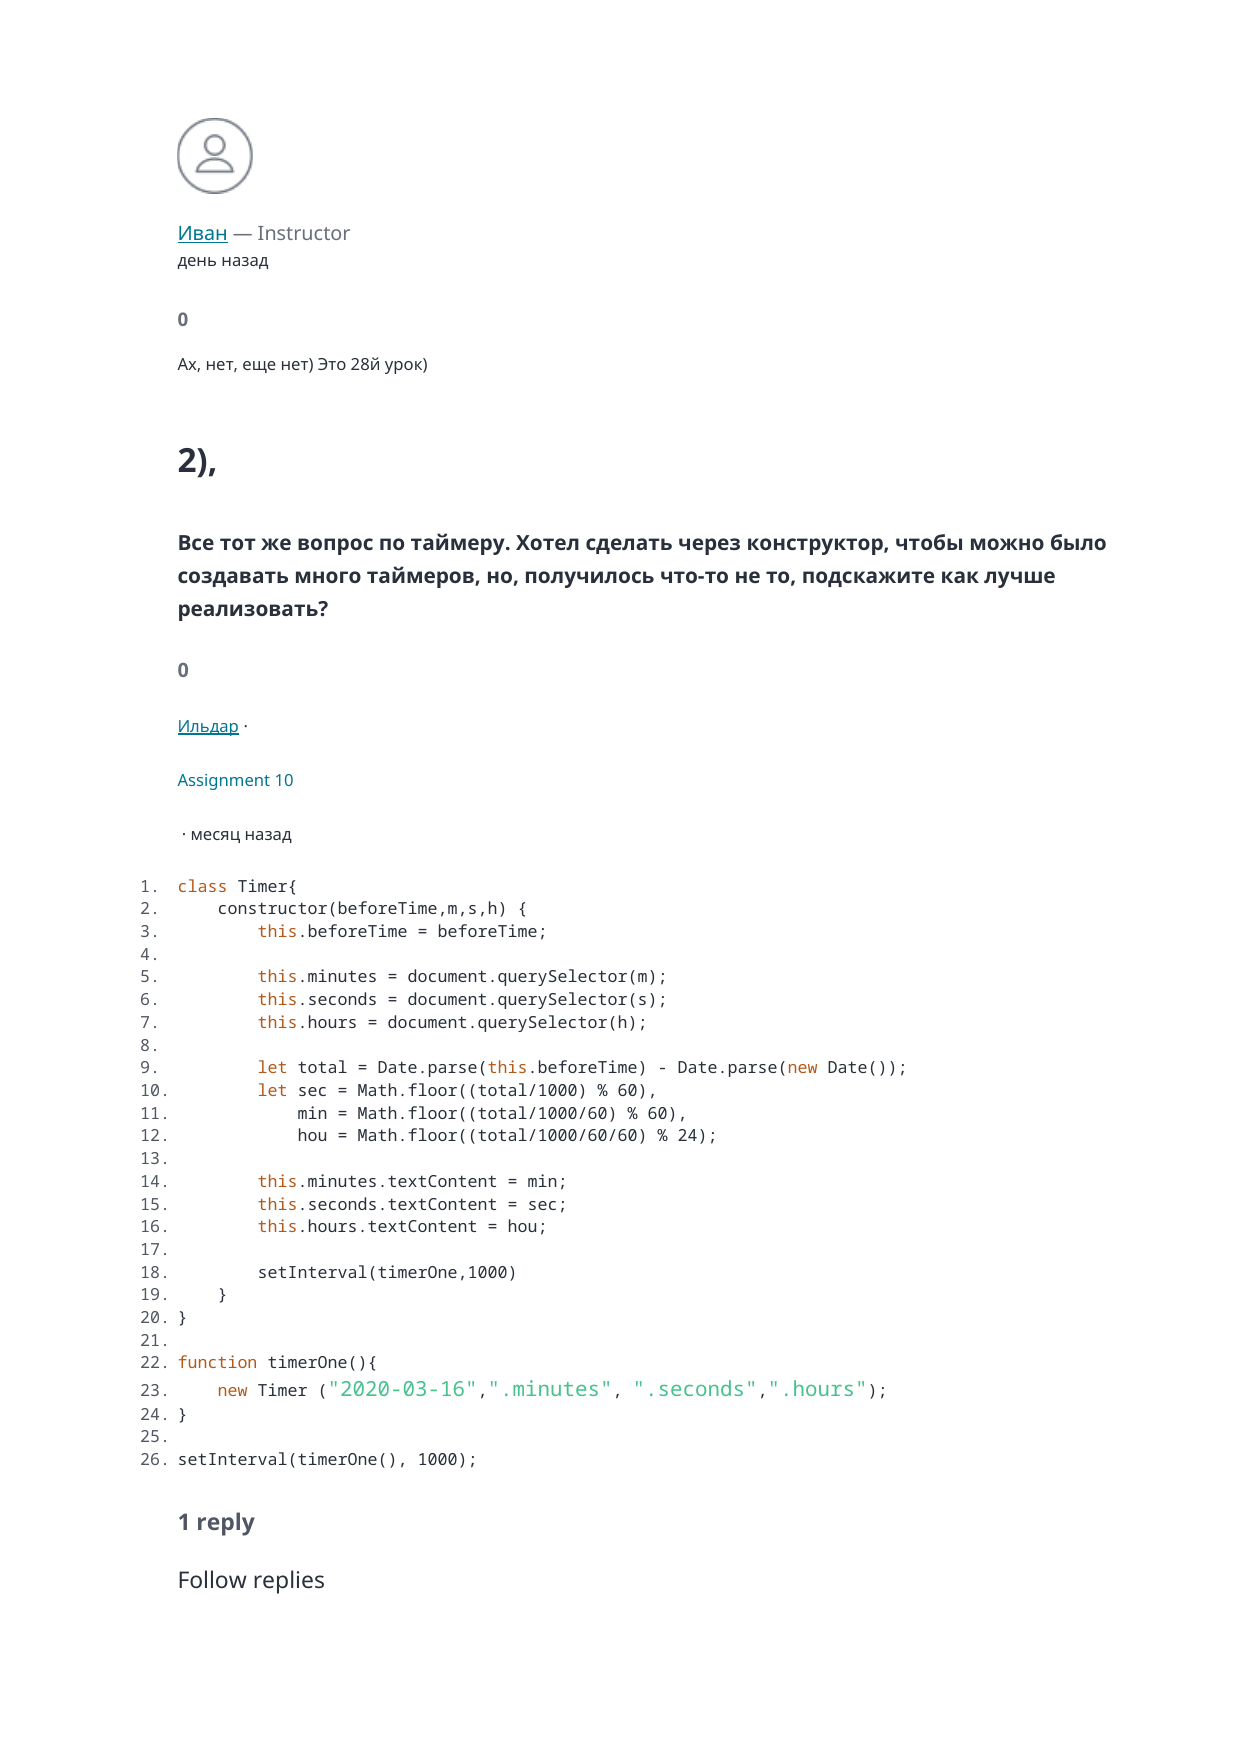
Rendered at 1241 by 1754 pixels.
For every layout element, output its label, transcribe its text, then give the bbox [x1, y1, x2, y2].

list min = Math.floor((total/1000/60) % 60), [140, 1101, 1152, 1124]
text 1 reply [177, 1499, 1152, 1537]
list let total = Date.parse(this.beforeTime) - Date.parse(new Date()); [140, 1056, 1152, 1078]
list this.seconds.textContent = sec; [140, 1192, 1152, 1215]
list constructor(beforeTime,m,s,h) { [140, 897, 1152, 919]
text Ах, нет, еще нет) Это 28й урок) [177, 352, 1152, 375]
picture [177, 118, 253, 194]
text · месяц назад [177, 812, 1152, 845]
text Assignment 10 [177, 758, 1152, 791]
text 0 [177, 647, 1152, 683]
text Ильдар · [177, 704, 1152, 737]
list setInterval(timerOne(), 1000); [140, 1448, 1152, 1470]
list } [140, 1402, 1152, 1425]
list new Timer ("2020-03-16",".minutes", ".seconds",".hours"); [140, 1374, 1152, 1402]
list class Timer{ [140, 874, 1152, 897]
list } [140, 1306, 1152, 1328]
list this.minutes = document.querySelector(m); [140, 965, 1152, 988]
list this.seconds = document.querySelector(s); [140, 988, 1152, 1010]
list setInterval(timerOne,1000) [140, 1260, 1152, 1283]
text 0 [177, 296, 1152, 332]
text Все тот же вопрос по таймеру. Хотел сделать через конструктор, чтобы можно было создавать много таймеров, но, получилось что-то не то, подскажите как лучше реализовать? [177, 496, 1152, 622]
text Иван — Instructor день назад [177, 219, 1152, 272]
list this.beforeTime = beforeTime; [140, 919, 1152, 942]
list let sec = Math.floor((total/1000) % 60), [140, 1078, 1152, 1101]
list this.minutes.textContent = min; [140, 1169, 1152, 1192]
list this.hours.textContent = hou; [140, 1215, 1152, 1237]
list } [140, 1283, 1152, 1306]
list hou = Math.floor((total/1000/60/60) % 24); [140, 1124, 1152, 1147]
list this.hours = document.querySelector(h); [140, 1010, 1152, 1033]
text 2), [177, 437, 1152, 482]
text Follow replies [177, 1558, 1152, 1595]
list function timerOne(){ [140, 1351, 1152, 1374]
